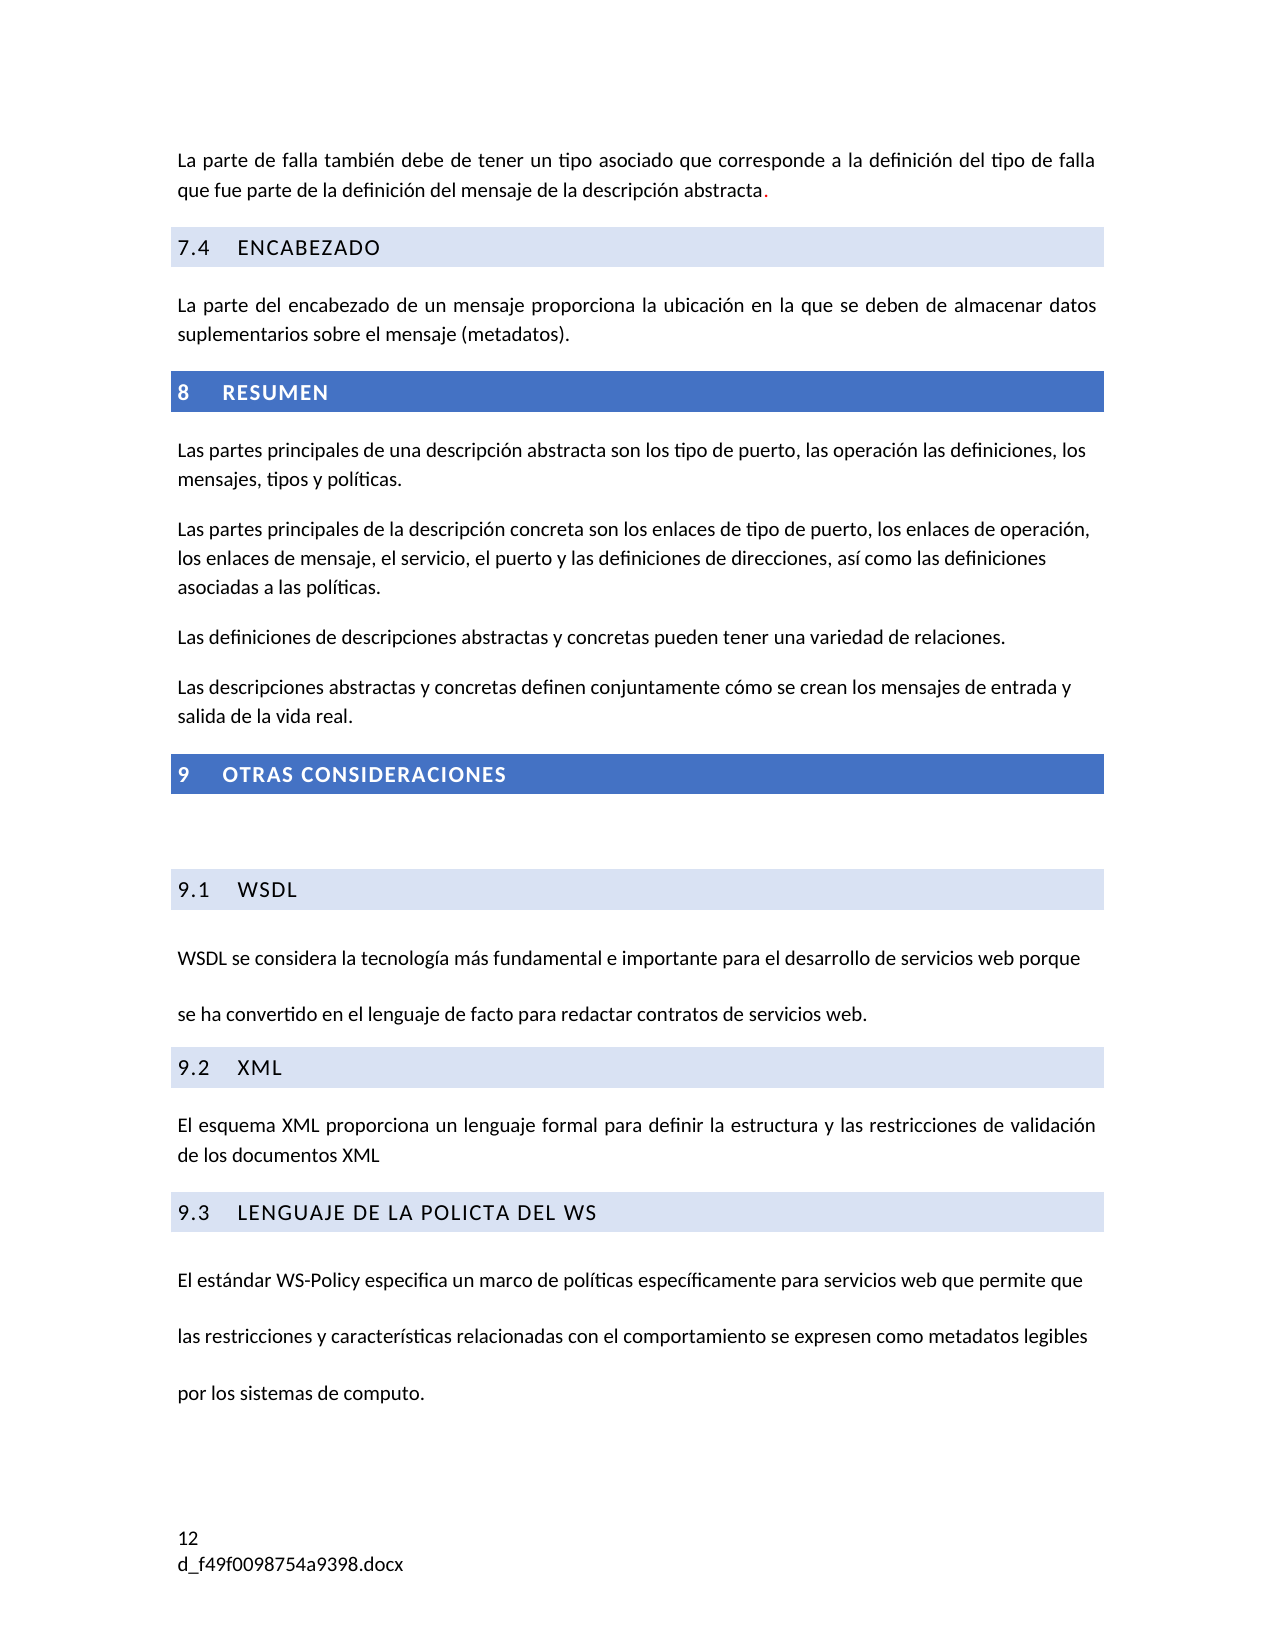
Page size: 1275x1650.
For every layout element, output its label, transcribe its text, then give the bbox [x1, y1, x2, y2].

subtitle WSDL [177, 875, 1098, 903]
subtitle LEnguaje de la Policta del WS [177, 1198, 1098, 1226]
subtitle Resumen [177, 378, 1098, 406]
text La parte del encabezado de un mensaje proporciona la ubicación en la que se deben de almacenar datos suplementarios sobre el mensaje (metadatos). [177, 292, 1098, 347]
text Las partes principales de la descripción concreta son los enlaces de tipo de puerto, los enlaces de operación, los enlaces de mensaje, el servicio, el puerto y las definiciones de direcciones, así como las definiciones asociadas a las políticas. [177, 516, 1098, 600]
text Las descripciones abstractas y concretas definen conjuntamente cómo se crean los mensajes de entrada y salida de la vida real. [177, 674, 1098, 729]
text El estándar WS-Policy especifica un marco de políticas específicamente para servicios web que permite que las restricciones y características relacionadas con el comportamiento se expresen como metadatos legibles por los sistemas de computo. [177, 1237, 1098, 1405]
text El esquema XML proporciona un lenguaje formal para definir la estructura y las restricciones de validación de los documentos XML [177, 1113, 1098, 1167]
text Las definiciones de descripciones abstractas y concretas pueden tener una variedad de relaciones. [177, 624, 1098, 650]
text La parte de falla también debe de tener un tipo asociado que corresponde a la definición del tipo de falla que fue parte de la definición del mensaje de la descripción abstracta. [177, 148, 1098, 202]
subtitle Otras consideraciones [177, 760, 1098, 788]
text Las partes principales de una descripción abstracta son los tipo de puerto, las operación las definiciones, los mensajes, tipos y políticas. [177, 437, 1098, 492]
subtitle XML [177, 1054, 1098, 1081]
subtitle Encabezado [177, 233, 1098, 261]
text WSDL se considera la tecnología más fundamental e importante para el desarrollo de servicios web porque se ha convertido en el lenguaje de facto para redactar contratos de servicios web. [177, 914, 1098, 1026]
